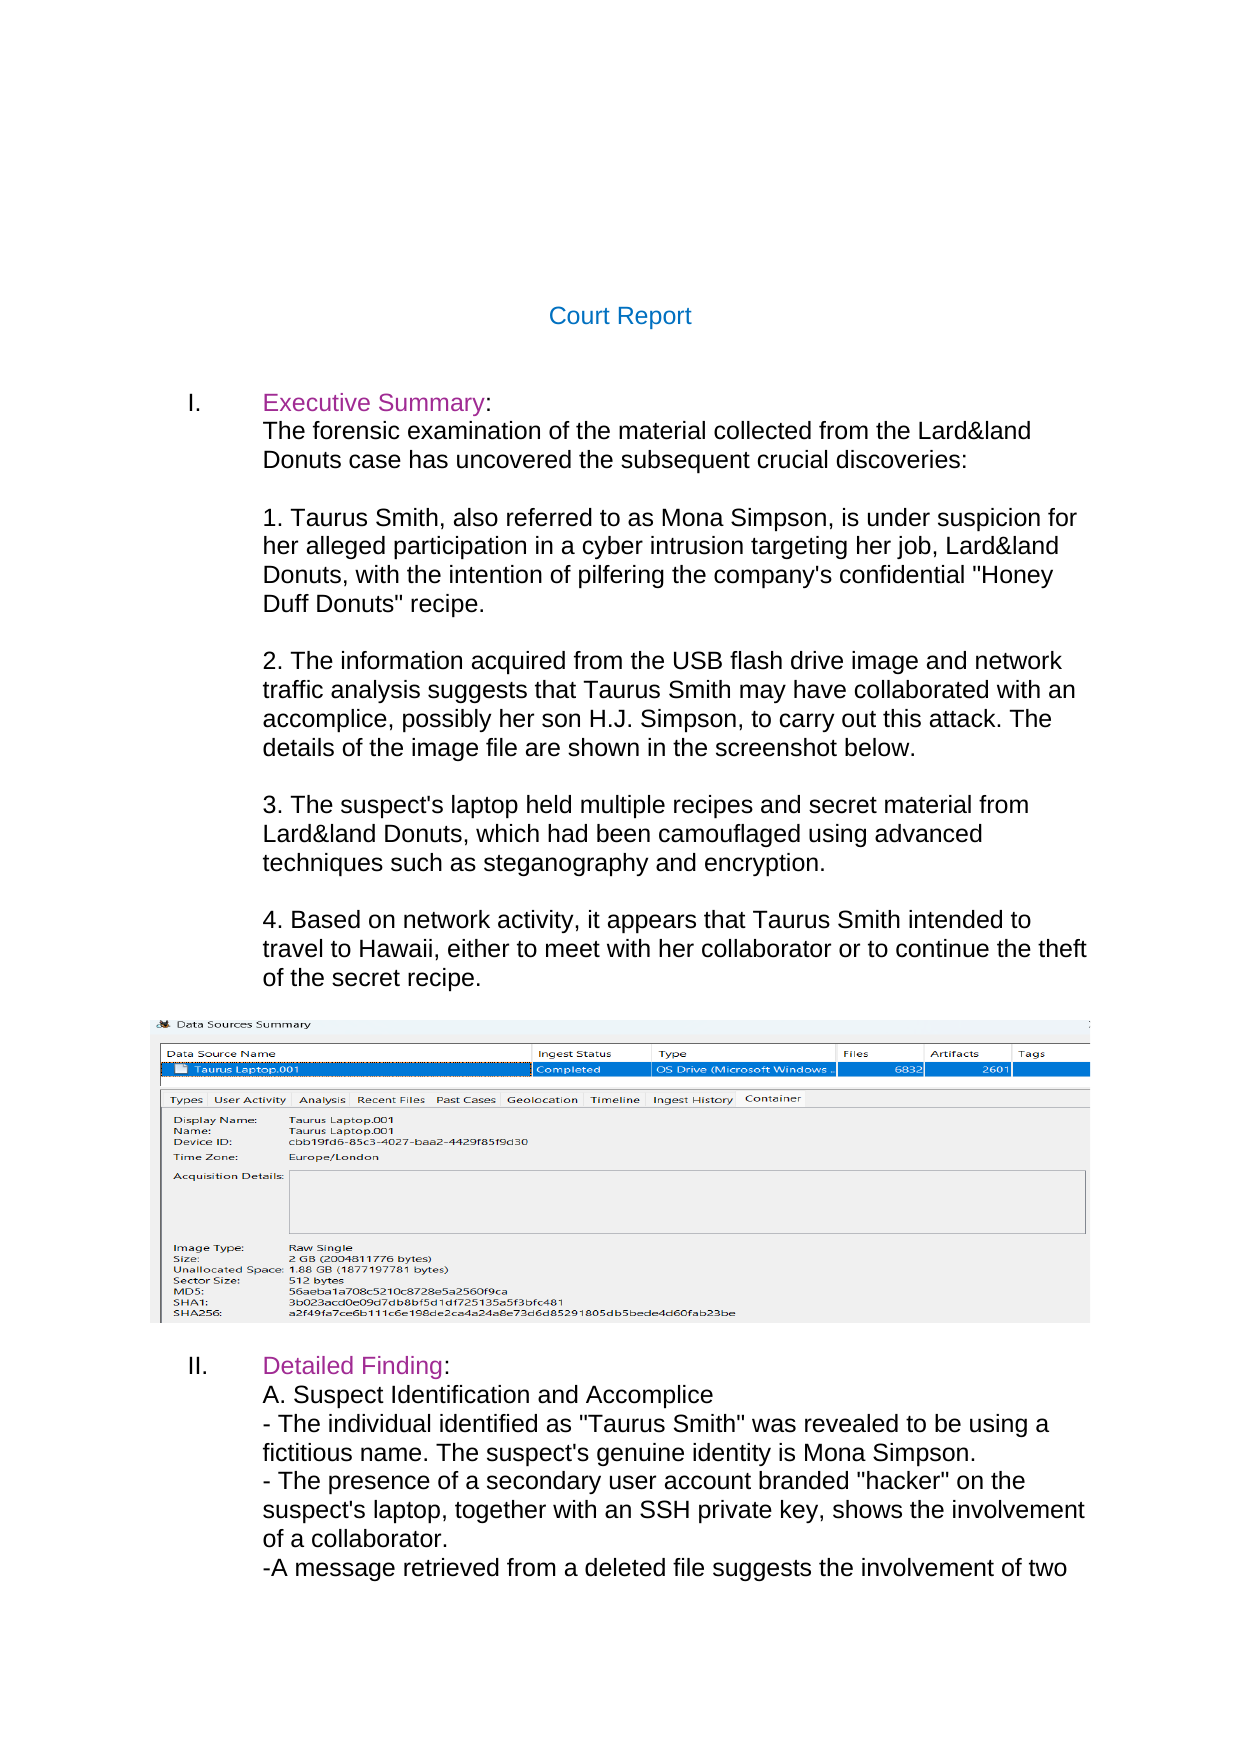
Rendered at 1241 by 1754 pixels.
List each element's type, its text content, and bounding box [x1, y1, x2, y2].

list Executive Summary: [187, 387, 1090, 416]
list 3. The suspect's laptop held multiple recipes and secret material from Lard&land Donuts, which had been camouflaged using advanced techniques such as steganography and encryption. [262, 790, 1090, 876]
list Detailed Finding: [187, 1351, 1090, 1380]
list A. Suspect Identification and Accomplice [262, 1380, 1090, 1409]
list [262, 1409, 1090, 1581]
list 2. The information acquired from the USB flash drive image and network traffic analysis suggests that Taurus Smith may have collaborated with an accomplice, possibly her son H.J. Simpson, to carry out this attack. The details of the image file are shown in the screenshot below. [262, 646, 1090, 761]
list The forensic examination of the material collected from the Lard&land Donuts case has uncovered the subsequent crucial discoveries: 1. Taurus Smith, also referred to as Mona Simpson, is under suspicion for her alleged participation in a cyber intrusion targeting her job, Lard&land Donuts, with the intention of pilfering the company's confidential "Honey Duff Donuts" recipe. [262, 416, 1090, 617]
picture [150, 1020, 1091, 1323]
list 4. Based on network activity, it appears that Taurus Smith intended to travel to Hawaii, either to meet with her collaborator or to continue the theft of the secret recipe. [262, 905, 1090, 991]
text Court Report [150, 301, 1090, 330]
